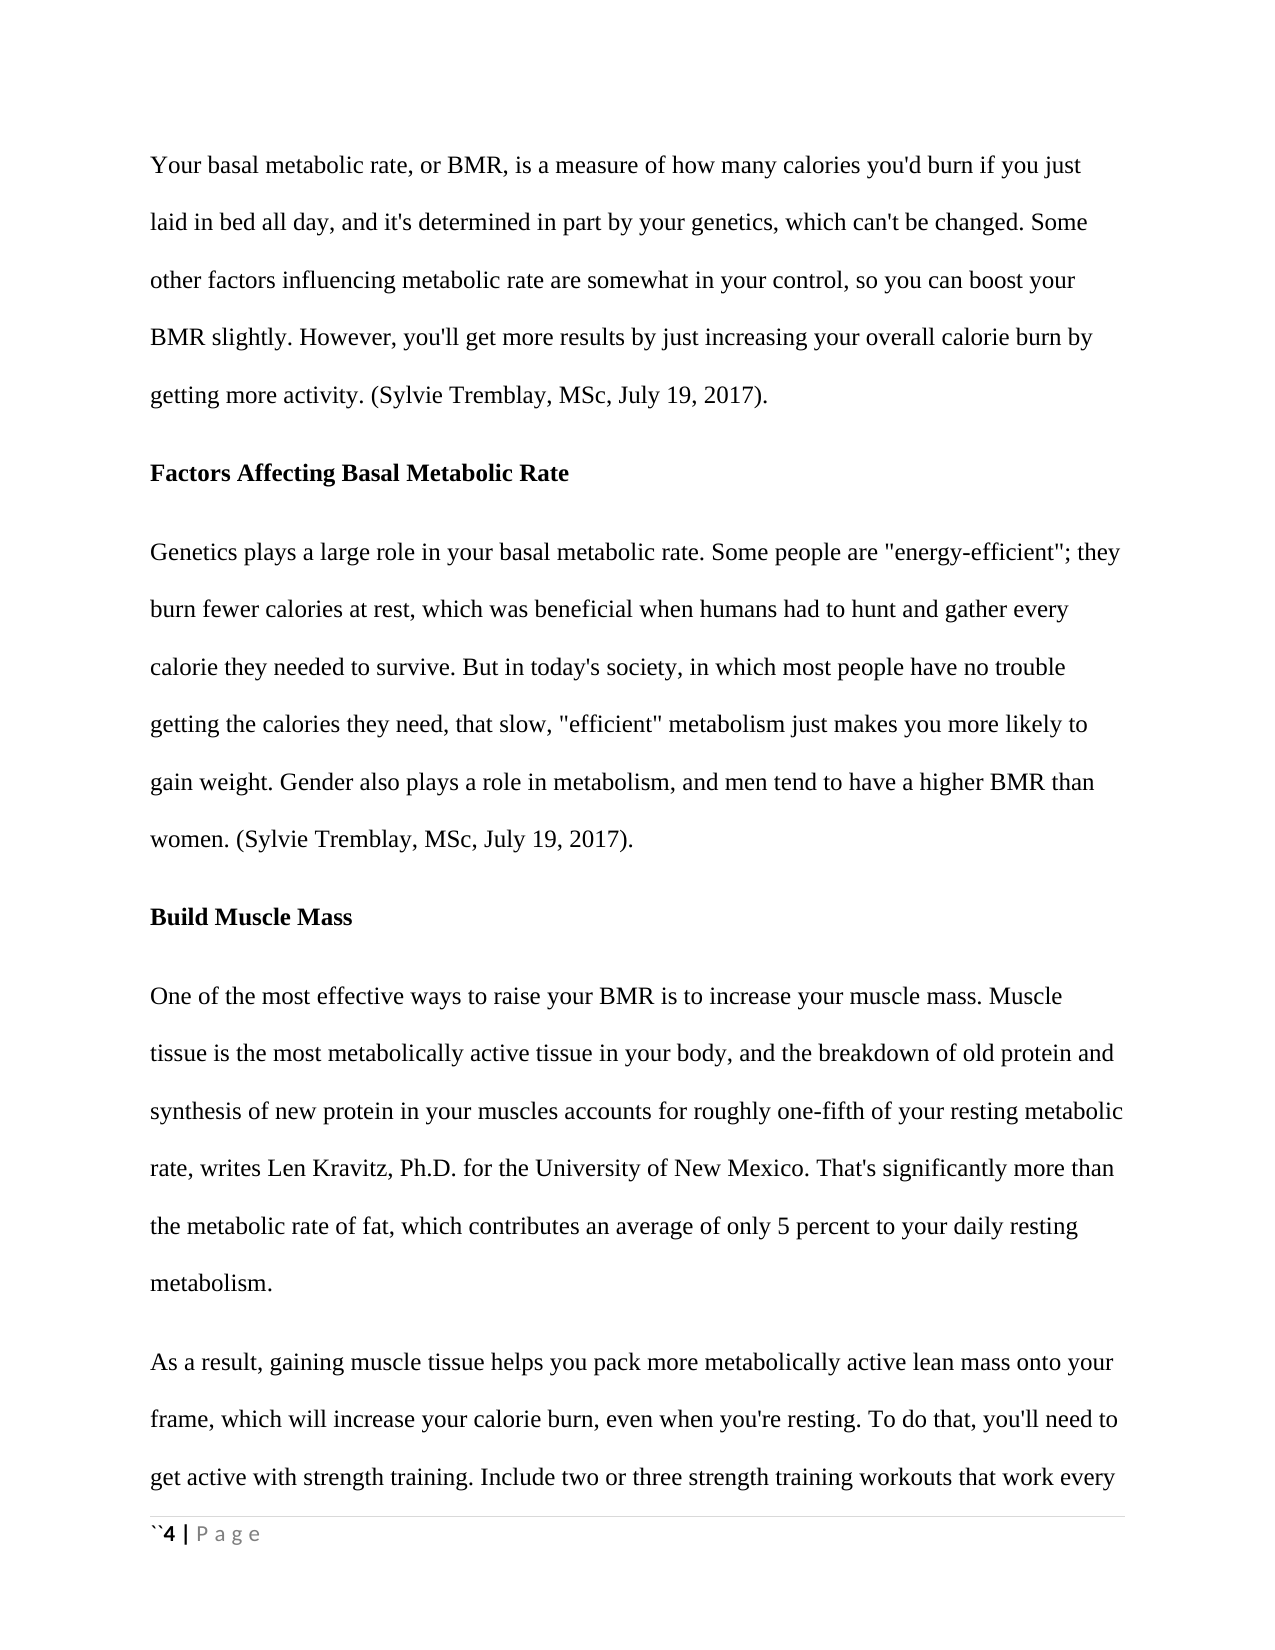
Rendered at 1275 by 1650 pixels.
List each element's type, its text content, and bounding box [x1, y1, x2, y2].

text Factors Affecting Basal Metabolic Rate [150, 458, 1125, 487]
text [150, 1347, 1125, 1490]
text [150, 150, 1125, 409]
text One of the most effective ways to raise your BMR is to increase your muscle mass. Muscle tissue is the most metabolically active tissue in your body, and the breakdown of old protein and synthesis of new protein in your muscles accounts for roughly one-fifth of your resting metabolic rate, writes Len Kravitz, Ph.D. for the University of New Mexico. That's significantly more than the metabolic rate of fat, which contributes an average of only 5 percent to your daily resting metabolism. [150, 981, 1125, 1297]
text Build Muscle Mass [150, 902, 1125, 931]
text Genetics plays a large role in your basal metabolic rate. Some people are "energy-efficient"; they burn fewer calories at rest, which was beneficial when humans had to hunt and gather every calorie they needed to survive. But in today's society, in which most people have no trouble getting the calories they need, that slow, "efficient" metabolism just makes you more likely to gain weight. Gender also plays a role in metabolism, and men tend to have a higher BMR than women. (Sylvie Tremblay, MSc, July 19, 2017). [150, 537, 1125, 853]
